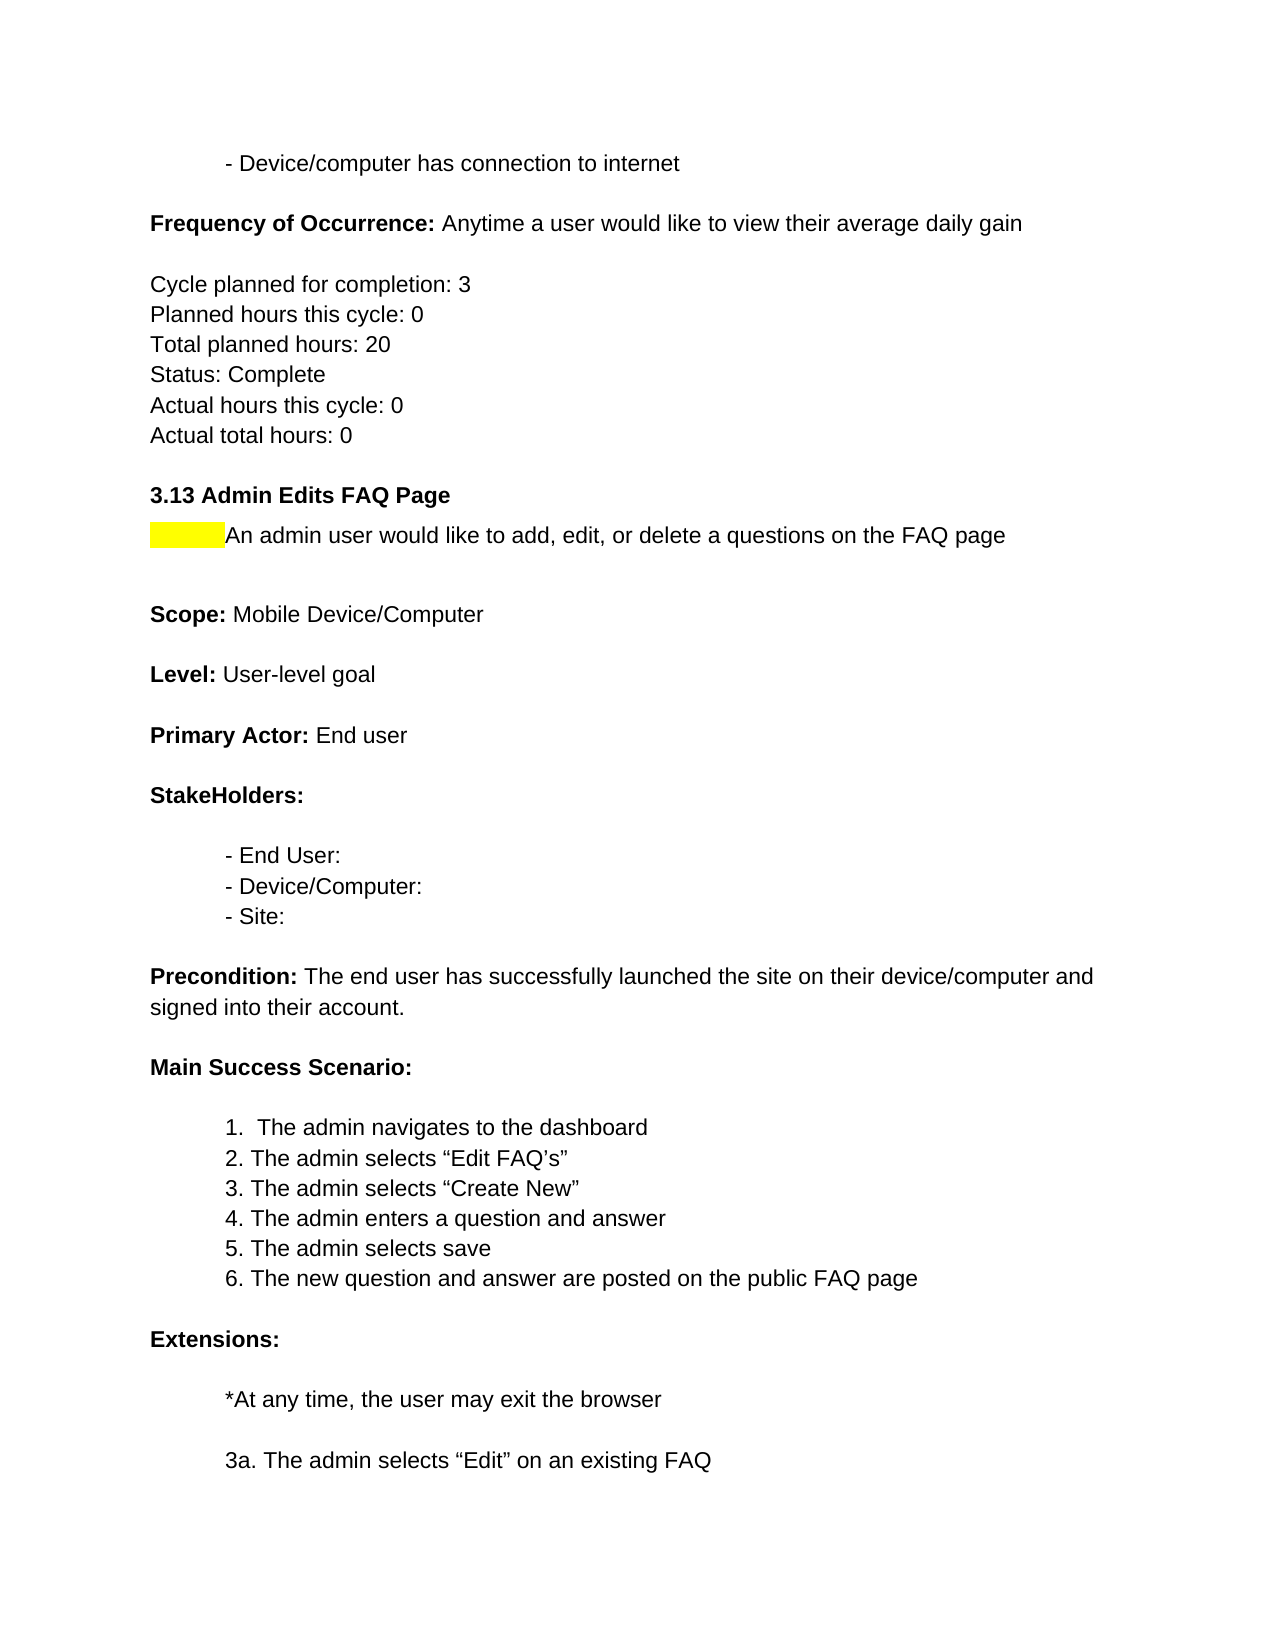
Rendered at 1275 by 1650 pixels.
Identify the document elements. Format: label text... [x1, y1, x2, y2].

text Extensions: [150, 1326, 1125, 1352]
text 2. The admin selects “Edit FAQ’s” [150, 1144, 1125, 1171]
text Total planned hours: 20 [150, 331, 1125, 358]
text 4. The admin enters a question and answer [150, 1205, 1125, 1231]
text Main Success Scenario: [150, 1054, 1125, 1080]
text Frequency of Occurrence: Anytime a user would like to view their average daily gain [150, 210, 1125, 237]
text - Device/computer has connection to internet [150, 150, 1125, 176]
text 5. The admin selects save [150, 1235, 1125, 1261]
text Cycle planned for completion: 3 [150, 271, 1125, 297]
text 3.13 Admin Edits FAQ Page [150, 482, 1125, 509]
text - End User: [150, 842, 1125, 869]
text - Site: [225, 903, 1125, 929]
text *At any time, the user may exit the browser [150, 1386, 1125, 1412]
text Primary Actor: End user [150, 722, 1125, 748]
text StakeHolders: [150, 782, 1125, 808]
text 6. The new question and answer are posted on the public FAQ page [150, 1265, 1125, 1292]
text - Device/Computer: [225, 873, 1125, 899]
text Level: User-level goal [150, 661, 1125, 687]
text 3. The admin selects “Create New” [150, 1175, 1125, 1201]
text Actual hours this cycle: 0 [150, 392, 1125, 418]
text An admin user would like to add, edit, or delete a questions on the FAQ page [225, 522, 1125, 548]
text Scope: Mobile Device/Computer [150, 601, 1125, 627]
text Precondition: The end user has successfully launched the site on their device/computer and signed into their account. [150, 963, 1125, 1020]
text 1. The admin navigates to the dashboard [150, 1114, 1125, 1141]
text Actual total hours: 0 [150, 422, 1125, 448]
text Planned hours this cycle: 0 [150, 301, 1125, 327]
text 3a. The admin selects “Edit” on an existing FAQ [150, 1447, 1125, 1473]
text Status: Complete [150, 361, 1125, 388]
